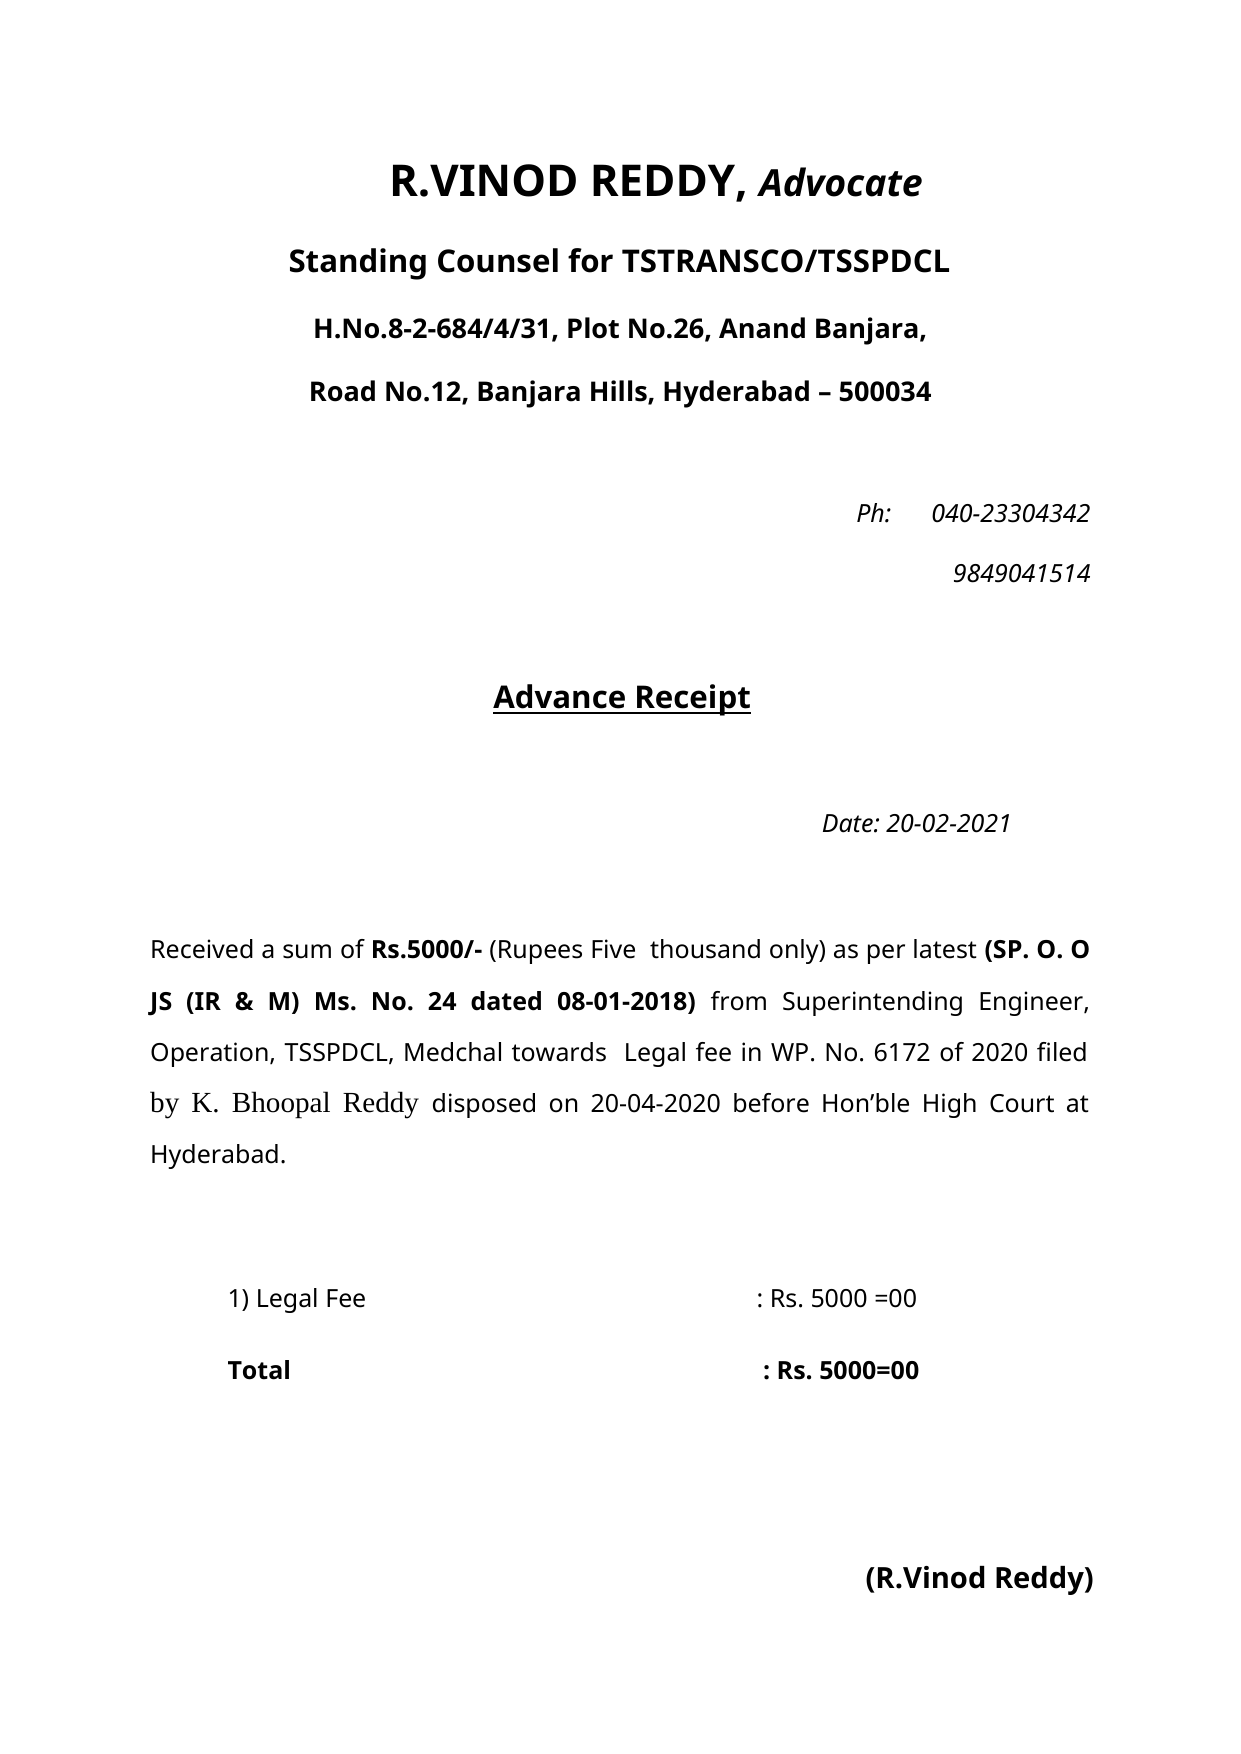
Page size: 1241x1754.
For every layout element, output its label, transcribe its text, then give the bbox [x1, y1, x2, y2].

text Date: 20-02-2021 [227, 805, 1012, 839]
text 1) Legal Fee : Rs. 5000 =00 [227, 1281, 975, 1314]
text R.VINOD REDDY, Advocate [227, 150, 1012, 209]
text Total : Rs. 5000=00 [227, 1352, 975, 1386]
text H.No.8-2-684/4/31, Plot No.26, Anand Banjara, [150, 309, 1090, 346]
text Ph: 040-23304342 [150, 496, 1090, 529]
text Received a sum of Rs.5000/- (Rupees Five thousand only) as per latest (SP. O. O JS (IR & M) Ms. No. 24 dated 08-01-2018) from Superintending Engineer, Operation, TSSPDCL, Medchal towards Legal fee in WP. No. 6172 of 2020 filed by K. Bhoopal Reddy disposed on 20-04-2020 before Hon’ble High Court at Hyderabad. [150, 932, 1090, 1171]
text Standing Counsel for TSTRANSCO/TSSPDCL [227, 239, 1012, 282]
text 9849041514 [150, 556, 1090, 589]
text (R.Vinod Reddy) [677, 1557, 1094, 1597]
text Advance Receipt [150, 676, 1094, 718]
text Road No.12, Banjara Hills, Hyderabad – 500034 [150, 372, 1090, 409]
